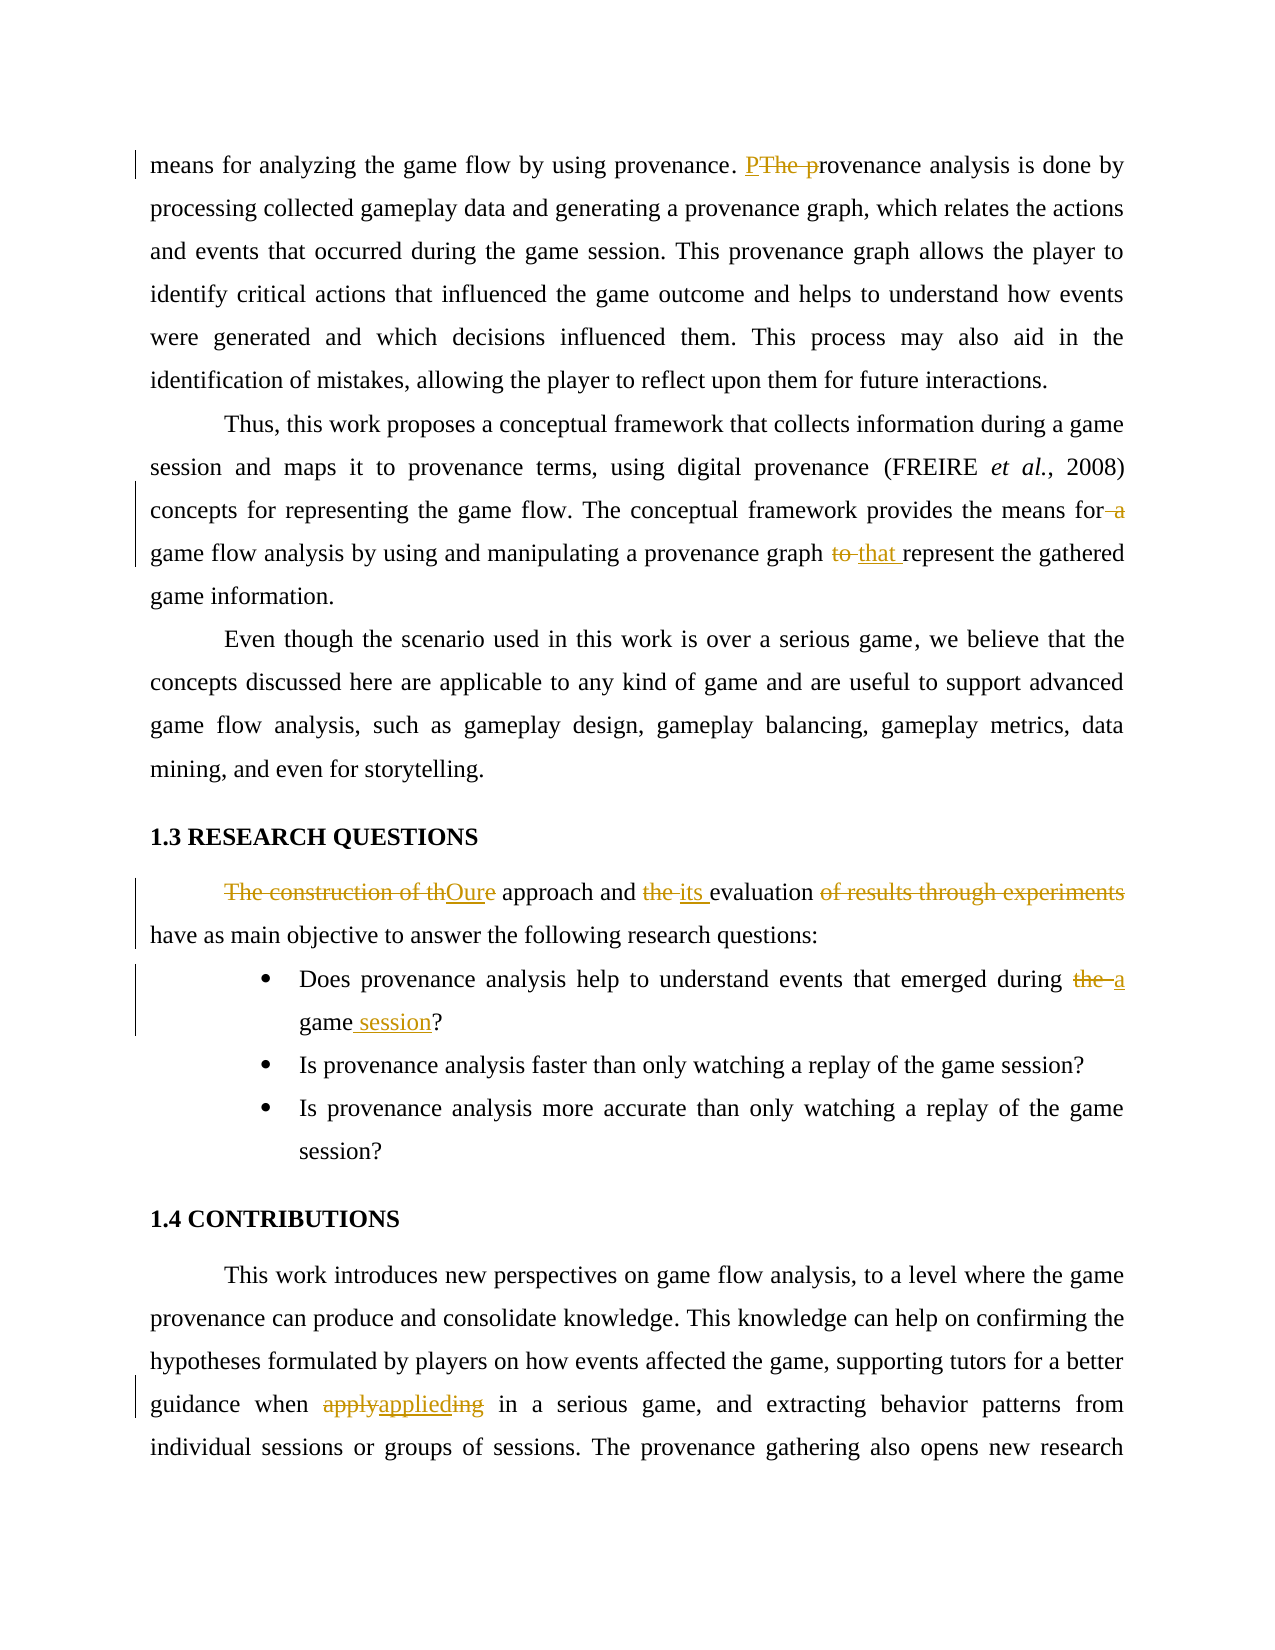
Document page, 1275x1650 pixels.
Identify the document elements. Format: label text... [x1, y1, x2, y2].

list Is provenance analysis faster than only watching a replay of the game session? [261, 1050, 1125, 1079]
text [150, 150, 1125, 394]
text Thus, this work proposes a conceptual framework that collects information during a game session and maps it to provenance terms, using digital provenance (FREIRE et al., 2008) concepts for representing the game flow. The conceptual framework provides the means for game flow analysis by using and manipulating a provenance graph represent the gathered game information. [150, 409, 1125, 610]
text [150, 1260, 1125, 1461]
text approach and evaluation have as main objective to answer the following research questions: [150, 877, 1125, 949]
list Does provenance analysis help to understand events that emerged during game? [261, 964, 1125, 1036]
subtitle Contributions [150, 1204, 1125, 1233]
subtitle Research Questions [150, 822, 1125, 851]
text Even though the scenario used in this work is over a serious game, we believe that the concepts discussed here are applicable to any kind of game and are useful to support advanced game flow analysis, such as gameplay design, gameplay balancing, gameplay metrics, data mining, and even for storytelling. [150, 624, 1125, 782]
list Is provenance analysis more accurate than only watching a replay of the game session? [261, 1093, 1125, 1165]
